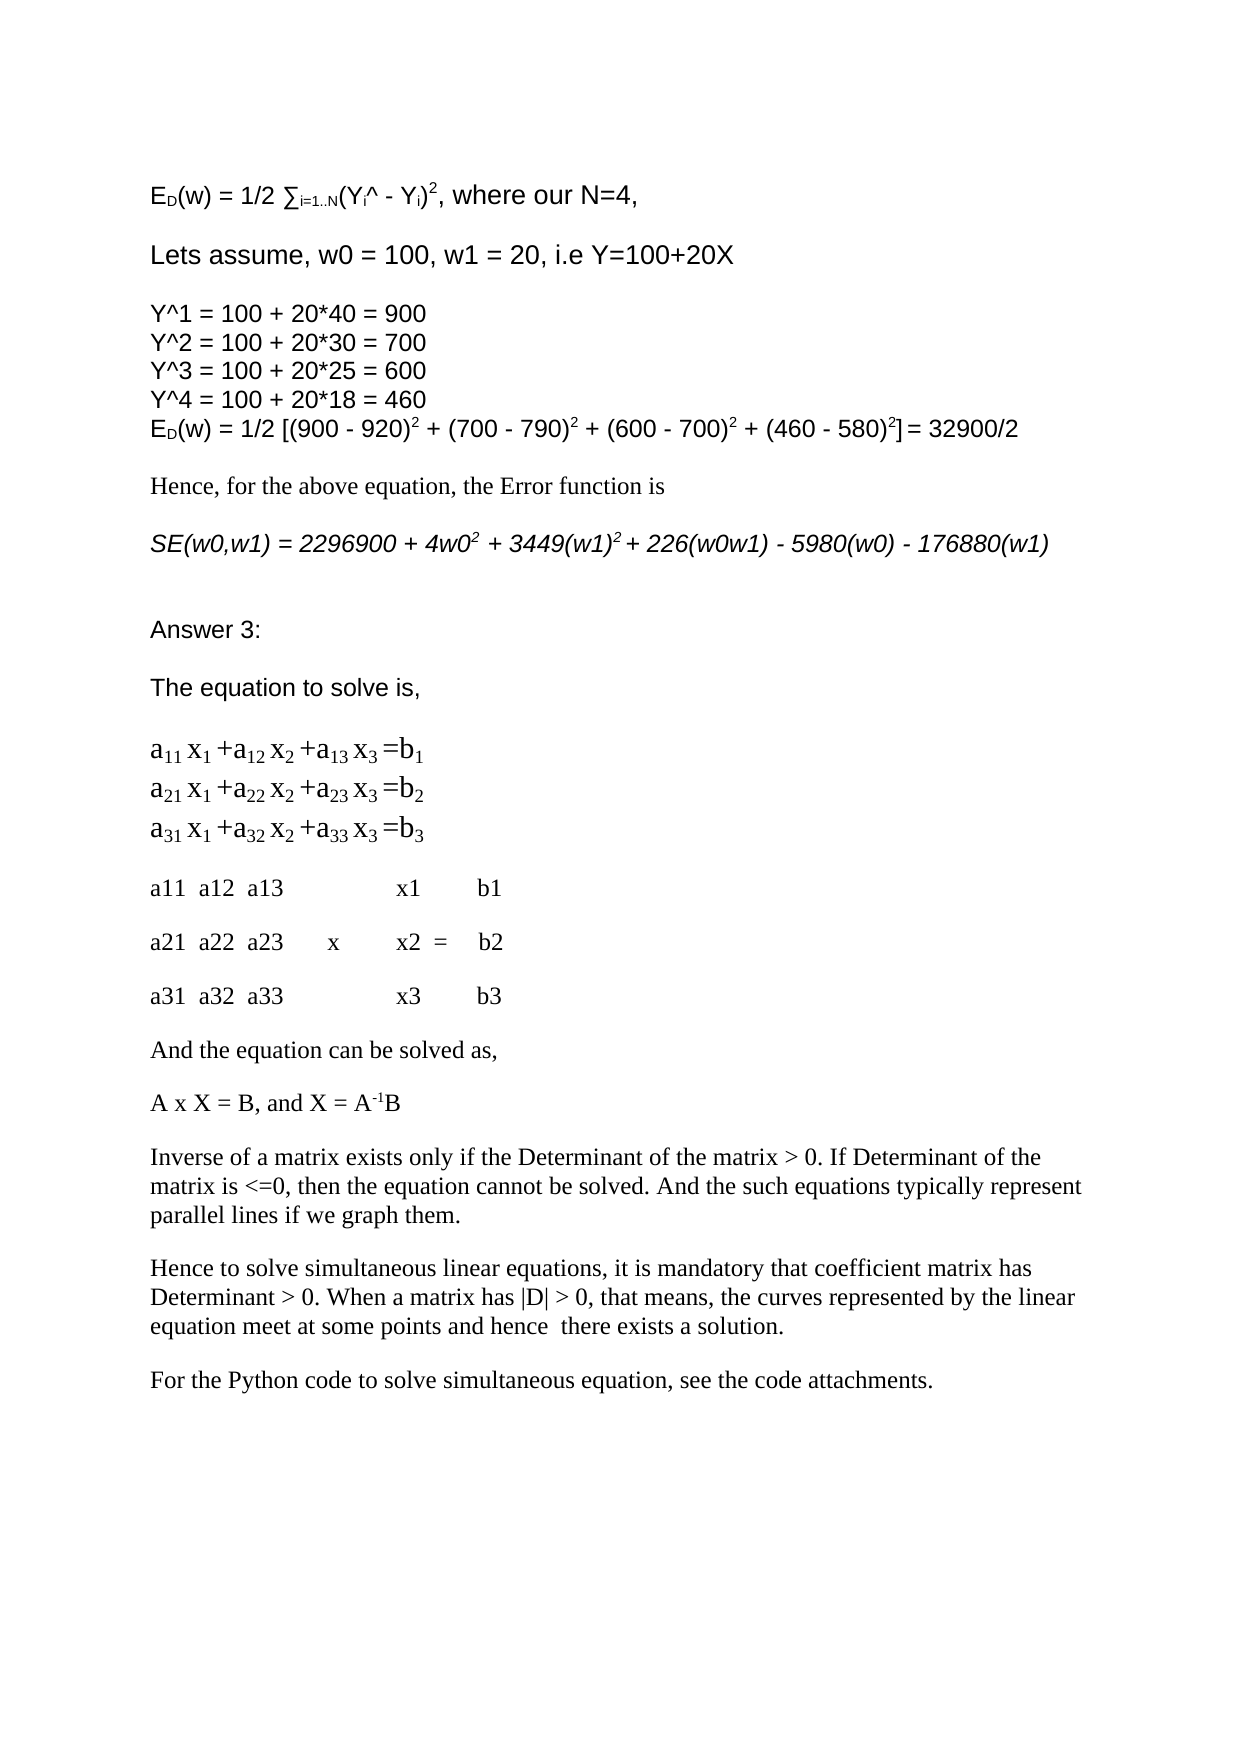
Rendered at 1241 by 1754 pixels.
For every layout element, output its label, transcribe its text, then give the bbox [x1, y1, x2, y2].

text a31 a32 a33 x3 b3 [150, 981, 1090, 1010]
text Y^4 = 100 + 20*18 = 460 [150, 385, 1090, 414]
text a21 a22 a23 x x2 = b2 [150, 927, 1090, 956]
text Lets assume, w0 = 100, w1 = 20, i.e Y=100+20X [150, 239, 1090, 270]
text The equation to solve is, [150, 672, 1090, 701]
text Y^3 = 100 + 20*25 = 600 [150, 356, 1090, 385]
text Hence, for the above equation, the Error function is [150, 471, 1090, 500]
text a11 a12 a13 x1 b1 [150, 873, 1090, 902]
text ED(w) = 1/2 ∑i=1..N(Yi^ - Yi)2, where our N=4, [150, 179, 1090, 210]
text A x X = B, and X = A-1B [150, 1088, 1090, 1117]
text Y^2 = 100 + 20*30 = 700 [150, 327, 1090, 356]
text SE(w0,w1) = 2296900 + 4w02 + 3449(w1)2 + 226(w0w1) - 5980(w0) - 176880(w1) [150, 529, 1090, 557]
text a11 x1 +a12 x2 +a13 x3 =b1 a21 x1 +a22 x2 +a23 x3 =b2 a31 x1 +a32 x2 +a33 x3 =b3 [150, 730, 1090, 848]
text Answer 3: [150, 615, 1090, 644]
text Inverse of a matrix exists only if the Determinant of the matrix > 0. If Determinant of the matrix is <=0, then the equation cannot be solved. And the such equations typically represent parallel lines if we graph them. [150, 1142, 1090, 1228]
text And the equation can be solved as, [150, 1035, 1090, 1063]
text For the Python code to solve simultaneous equation, see the code attachments. [150, 1365, 1090, 1393]
text ED(w) = 1/2 [(900 - 920)2 + (700 - 790)2 + (600 - 700)2 + (460 - 580)2] = 32900/2 [150, 414, 1090, 442]
text Hence to solve simultaneous linear equations, it is mandatory that coefficient matrix has Determinant > 0. When a matrix has |D| > 0, that means, the curves represented by the linear equation meet at some points and hence there exists a solution. [150, 1253, 1090, 1340]
text Y^1 = 100 + 20*40 = 900 [150, 299, 1090, 327]
